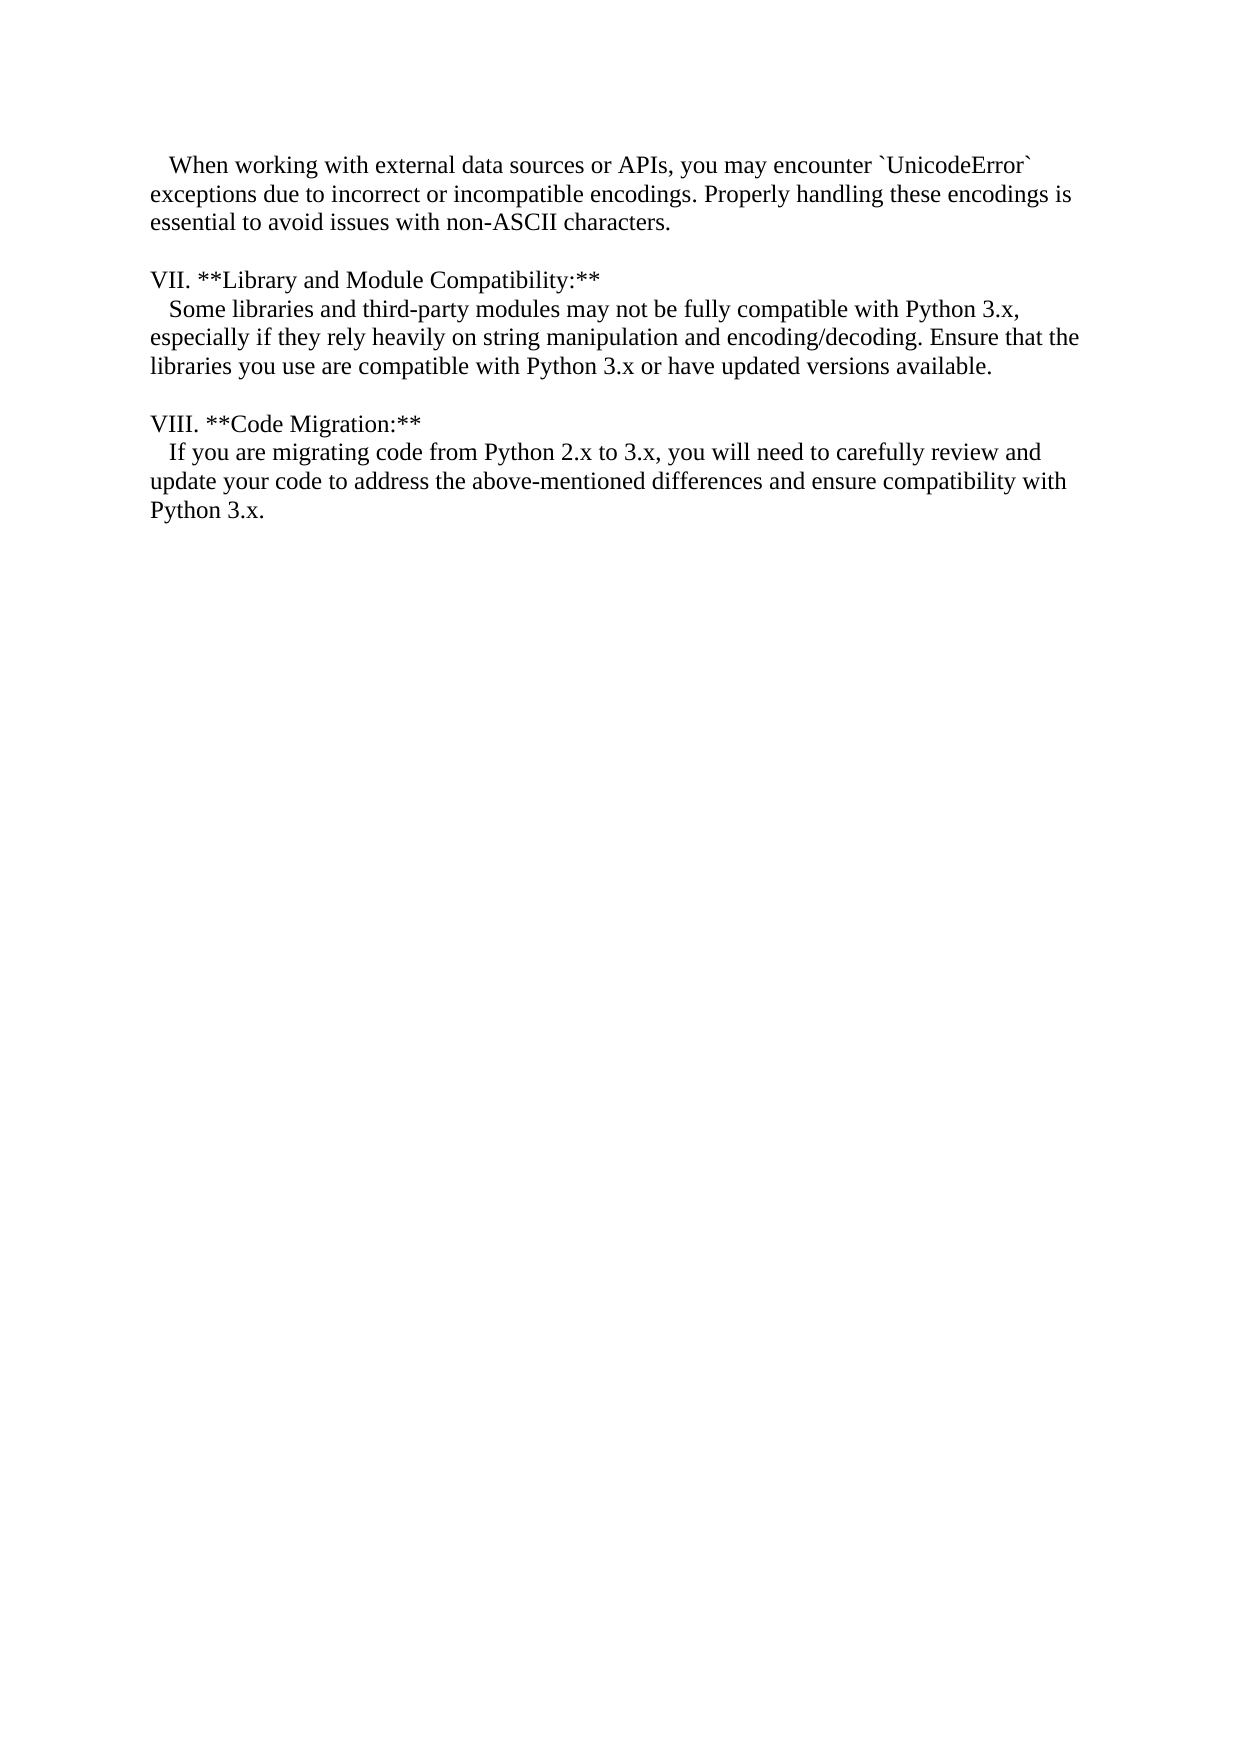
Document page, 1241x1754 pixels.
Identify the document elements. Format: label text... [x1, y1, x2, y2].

text When working with external data sources or APIs, you may encounter `UnicodeError` exceptions due to incorrect or incompatible encodings. Properly handling these encodings is essential to avoid issues with non-ASCII characters. [150, 150, 1090, 236]
text If you are migrating code from Python 2.x to 3.x, you will need to carefully review and update your code to address the above-mentioned differences and ensure compatibility with Python 3.x. [150, 437, 1090, 524]
text Some libraries and third-party modules may not be fully compatible with Python 3.x, especially if they rely heavily on string manipulation and encoding/decoding. Ensure that the libraries you use are compatible with Python 3.x or have updated versions available. [150, 294, 1090, 380]
text VII. **Library and Module Compatibility:** [150, 265, 1090, 294]
text VIII. **Code Migration:** [150, 409, 1090, 437]
